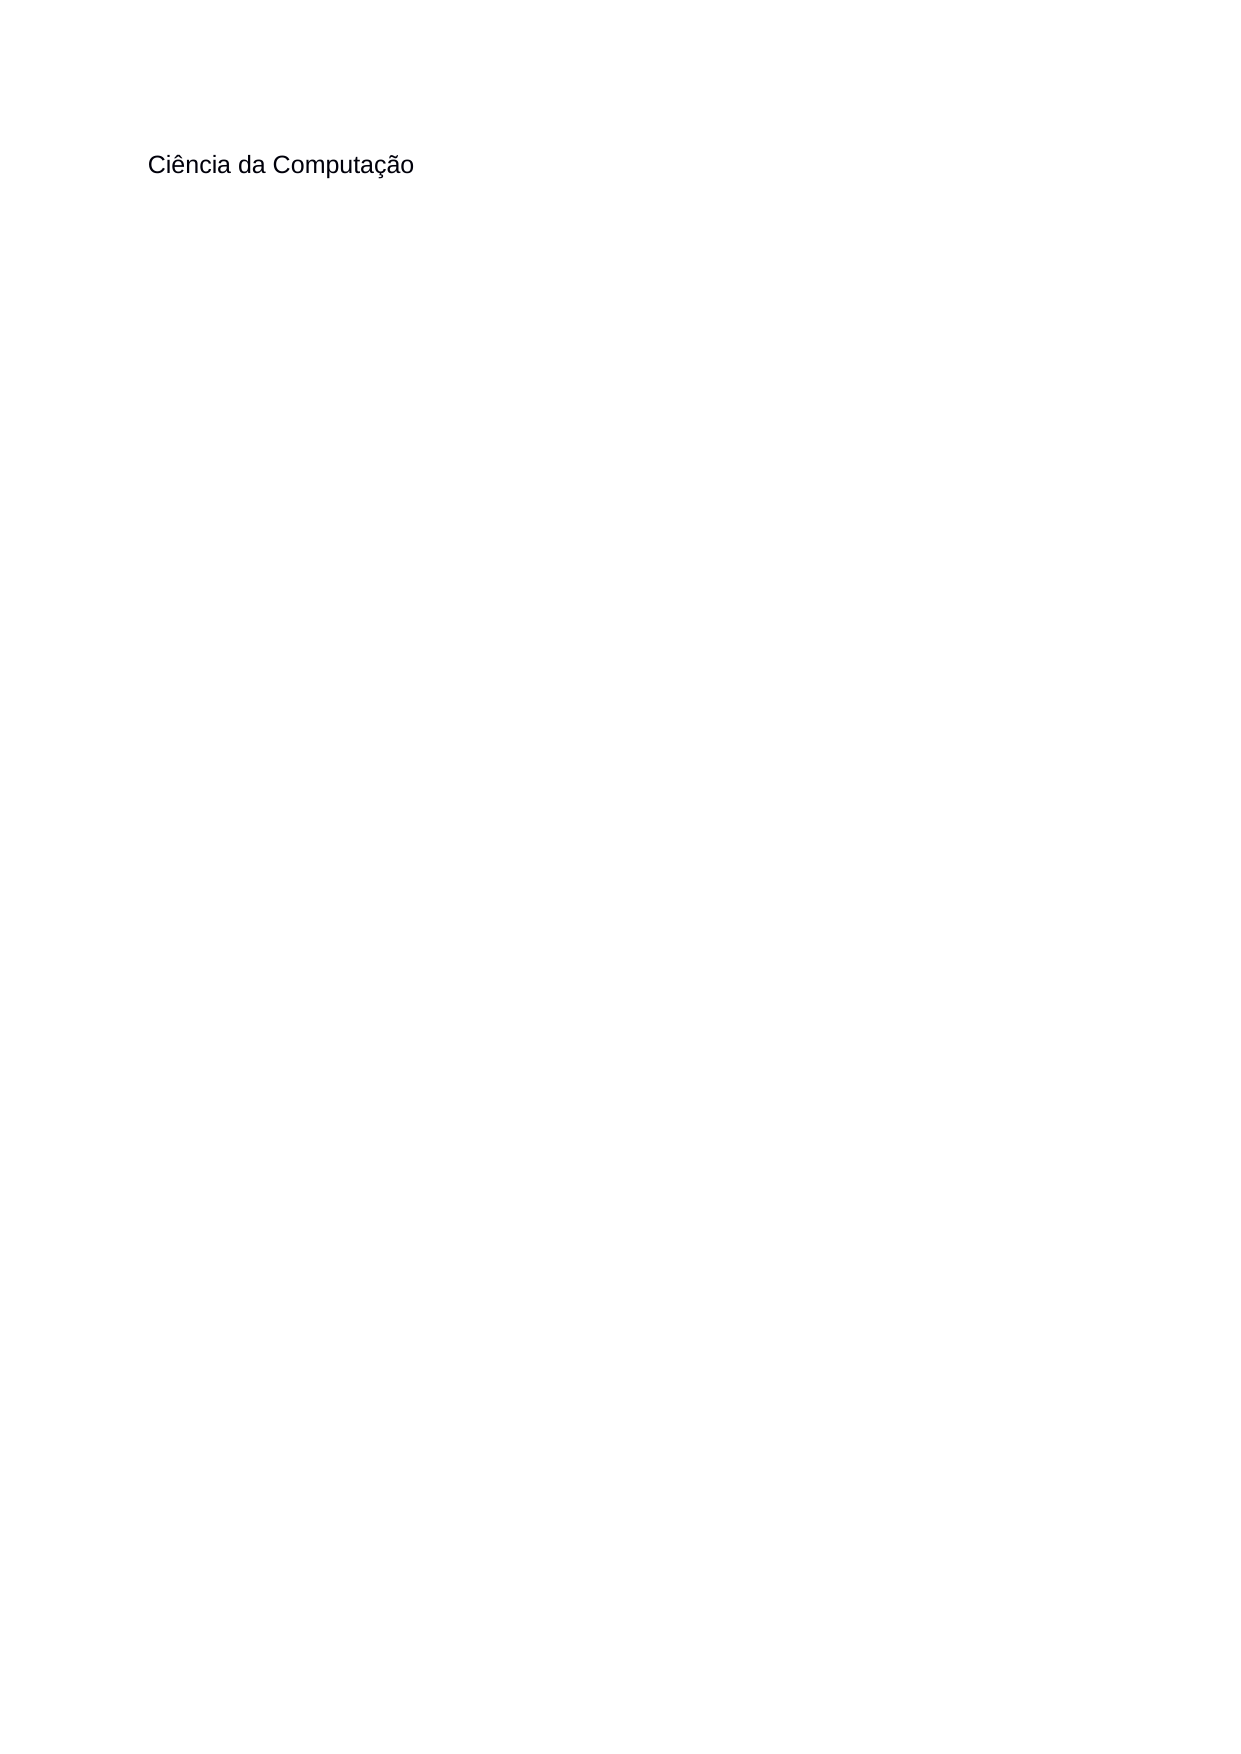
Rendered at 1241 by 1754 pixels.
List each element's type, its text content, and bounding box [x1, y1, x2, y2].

text Ciência da Computação [148, 150, 1092, 179]
